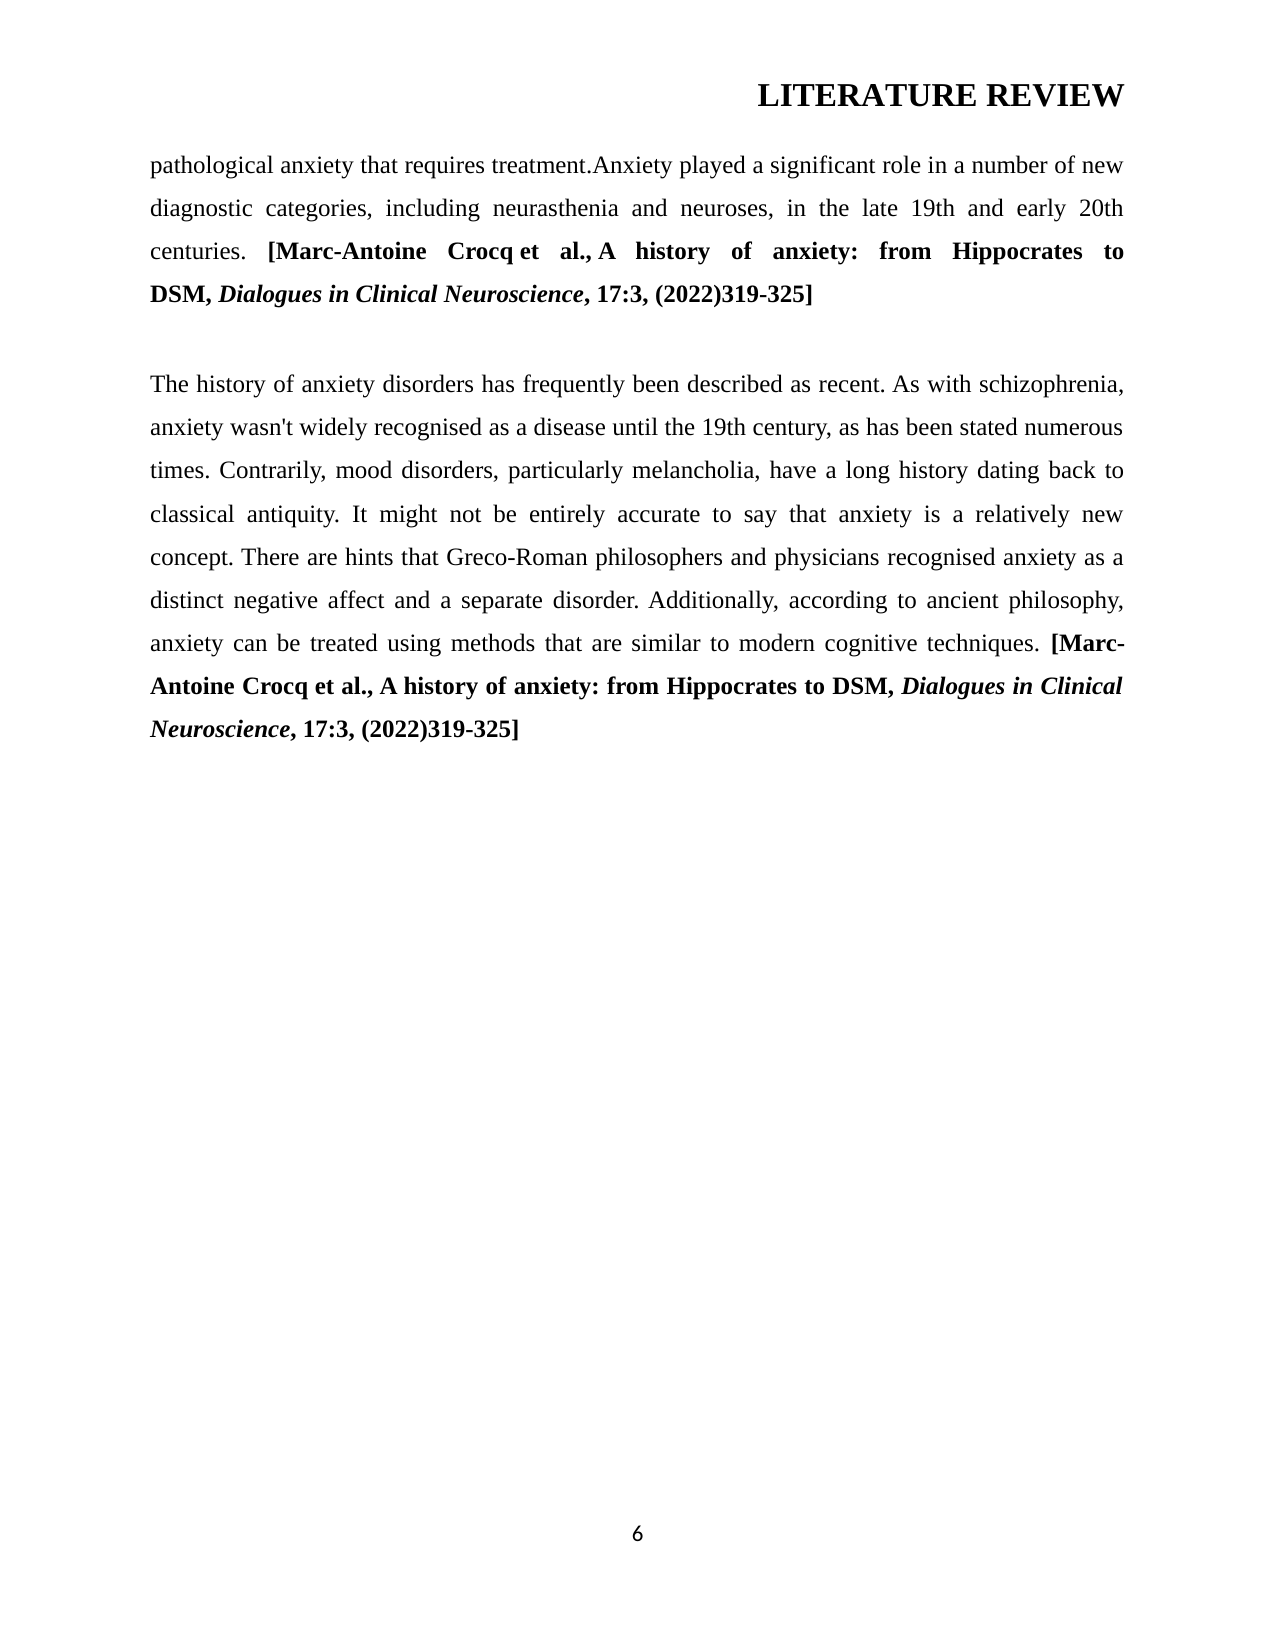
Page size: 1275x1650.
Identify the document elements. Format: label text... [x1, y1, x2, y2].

subtitle The history of anxiety disorders has frequently been described as recent. As with schizophrenia, anxiety wasn't widely recognised as a disease until the 19th century, as has been stated numerous times. Contrarily, mood disorders, particularly melancholia, have a long history dating back to classical antiquity. It might not be entirely accurate to say that anxiety is a relatively new concept. There are hints that Greco-Roman philosophers and physicians recognised anxiety as a distinct negative affect and a separate disorder. Additionally, according to ancient philosophy, anxiety can be treated using methods that are similar to modern cognitive techniques. [Marc-Antoine Crocq et al., A history of anxiety: from Hippocrates to DSM, Dialogues in Clinical Neuroscience, 17:3, (2022)319-325] [150, 369, 1125, 743]
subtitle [150, 150, 1125, 308]
